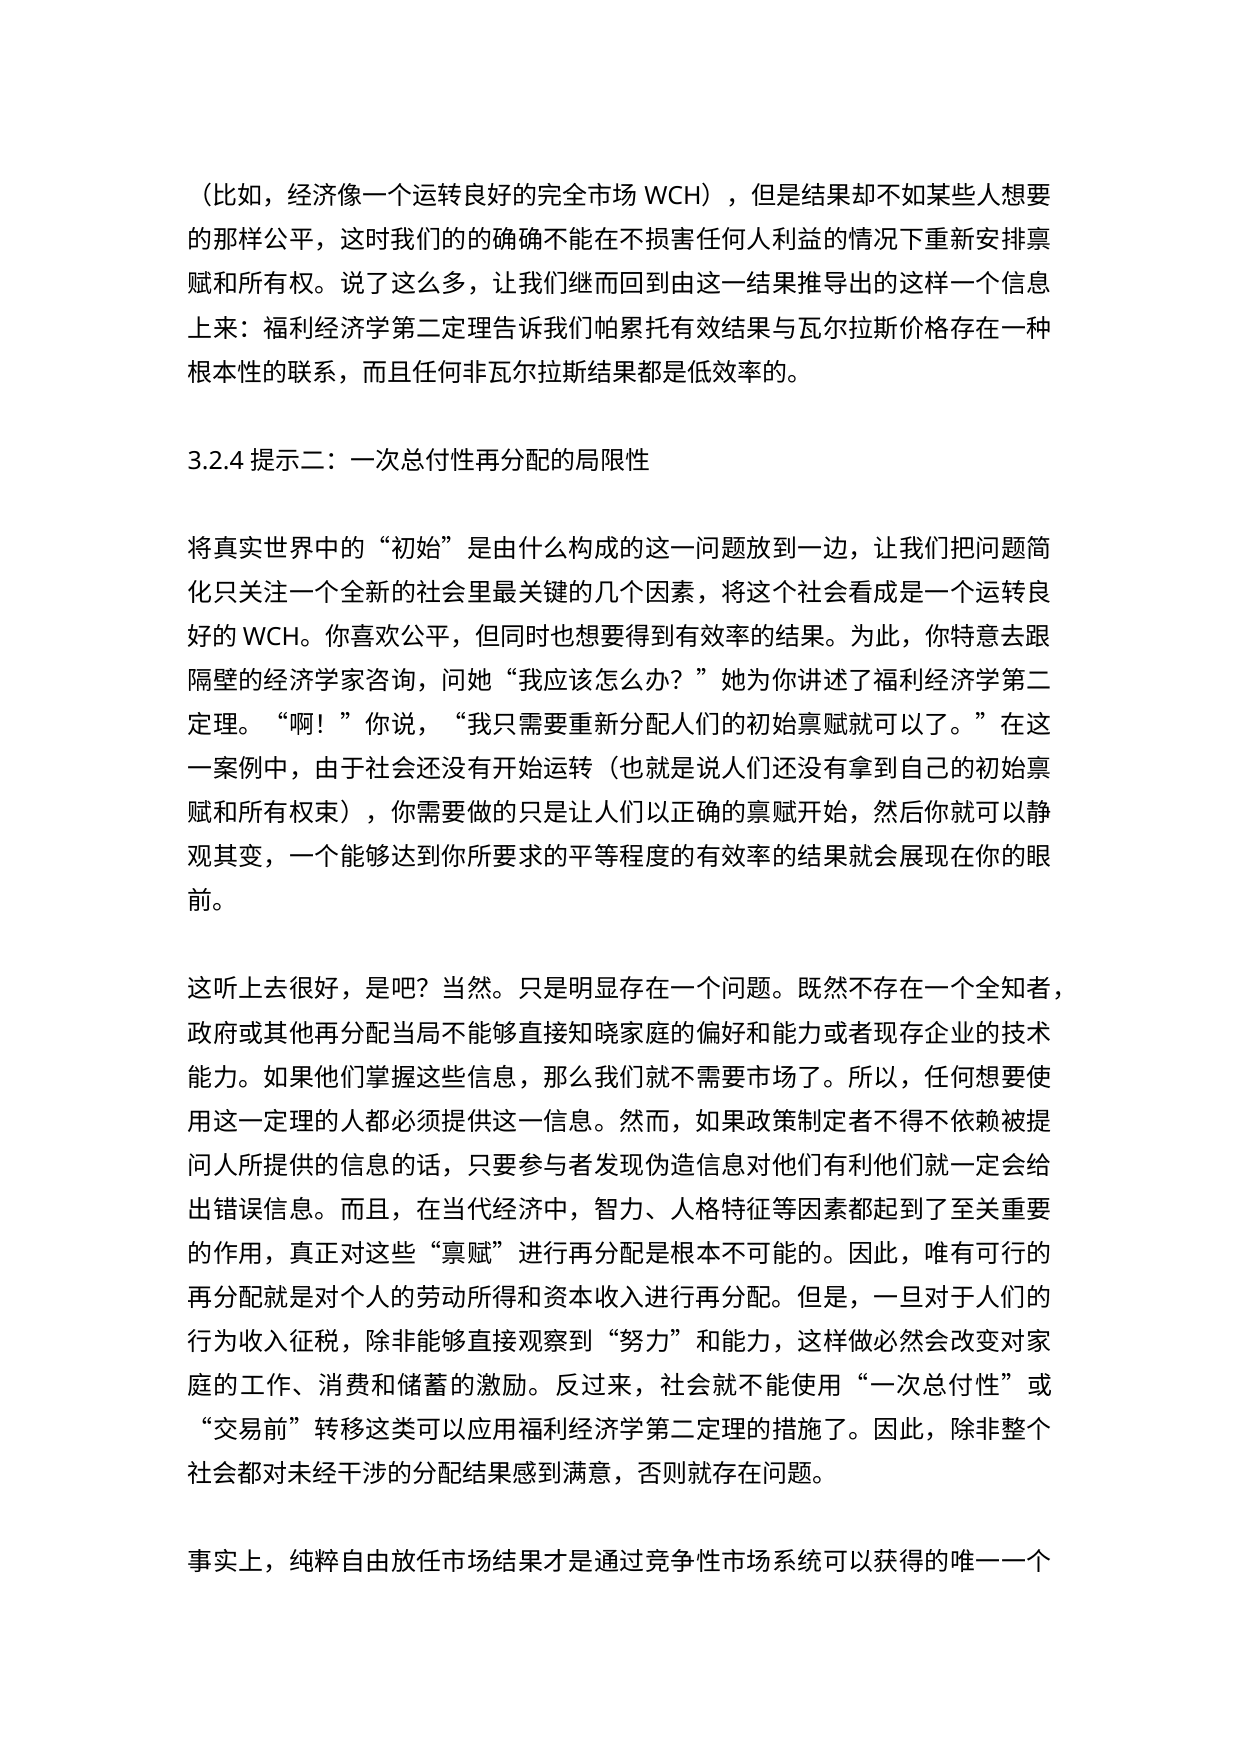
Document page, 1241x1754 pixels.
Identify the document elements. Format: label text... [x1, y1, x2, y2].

text 将真实世界中的“初始”是由什么构成的这一问题放到一边，让我们把问题简化只关注一个全新的社会里最关键的几个因素，将这个社会看成是一个运转良好的WCH。你喜欢公平，但同时也想要得到有效率的结果。为此，你特意去跟隔壁的经济学家咨询，问她“我应该怎么办？”她为你讲述了福利经济学第二定理。“啊！”你说，“我只需要重新分配人们的初始禀赋就可以了。”在这一案例中，由于社会还没有开始运转（也就是说人们还没有拿到自己的初始禀赋和所有权束），你需要做的只是让人们以正确的禀赋开始，然后你就可以静观其变，一个能够达到你所要求的平等程度的有效率的结果就会展现在你的眼前。 [187, 524, 1053, 921]
text 事实上，纯粹自由放任市场结果才是通过竞争性市场系统可以获得的唯一一个完全高效率的结果。13而出于某些非常明显的原因，对于很多人来讲都不想看到这样的结果。一个后果是，在现实中，公平与效率之间必然存在权衡。 [187, 1538, 1053, 1582]
text 3.2.4 提示二：一次总付性再分配的局限性 [187, 436, 1053, 480]
